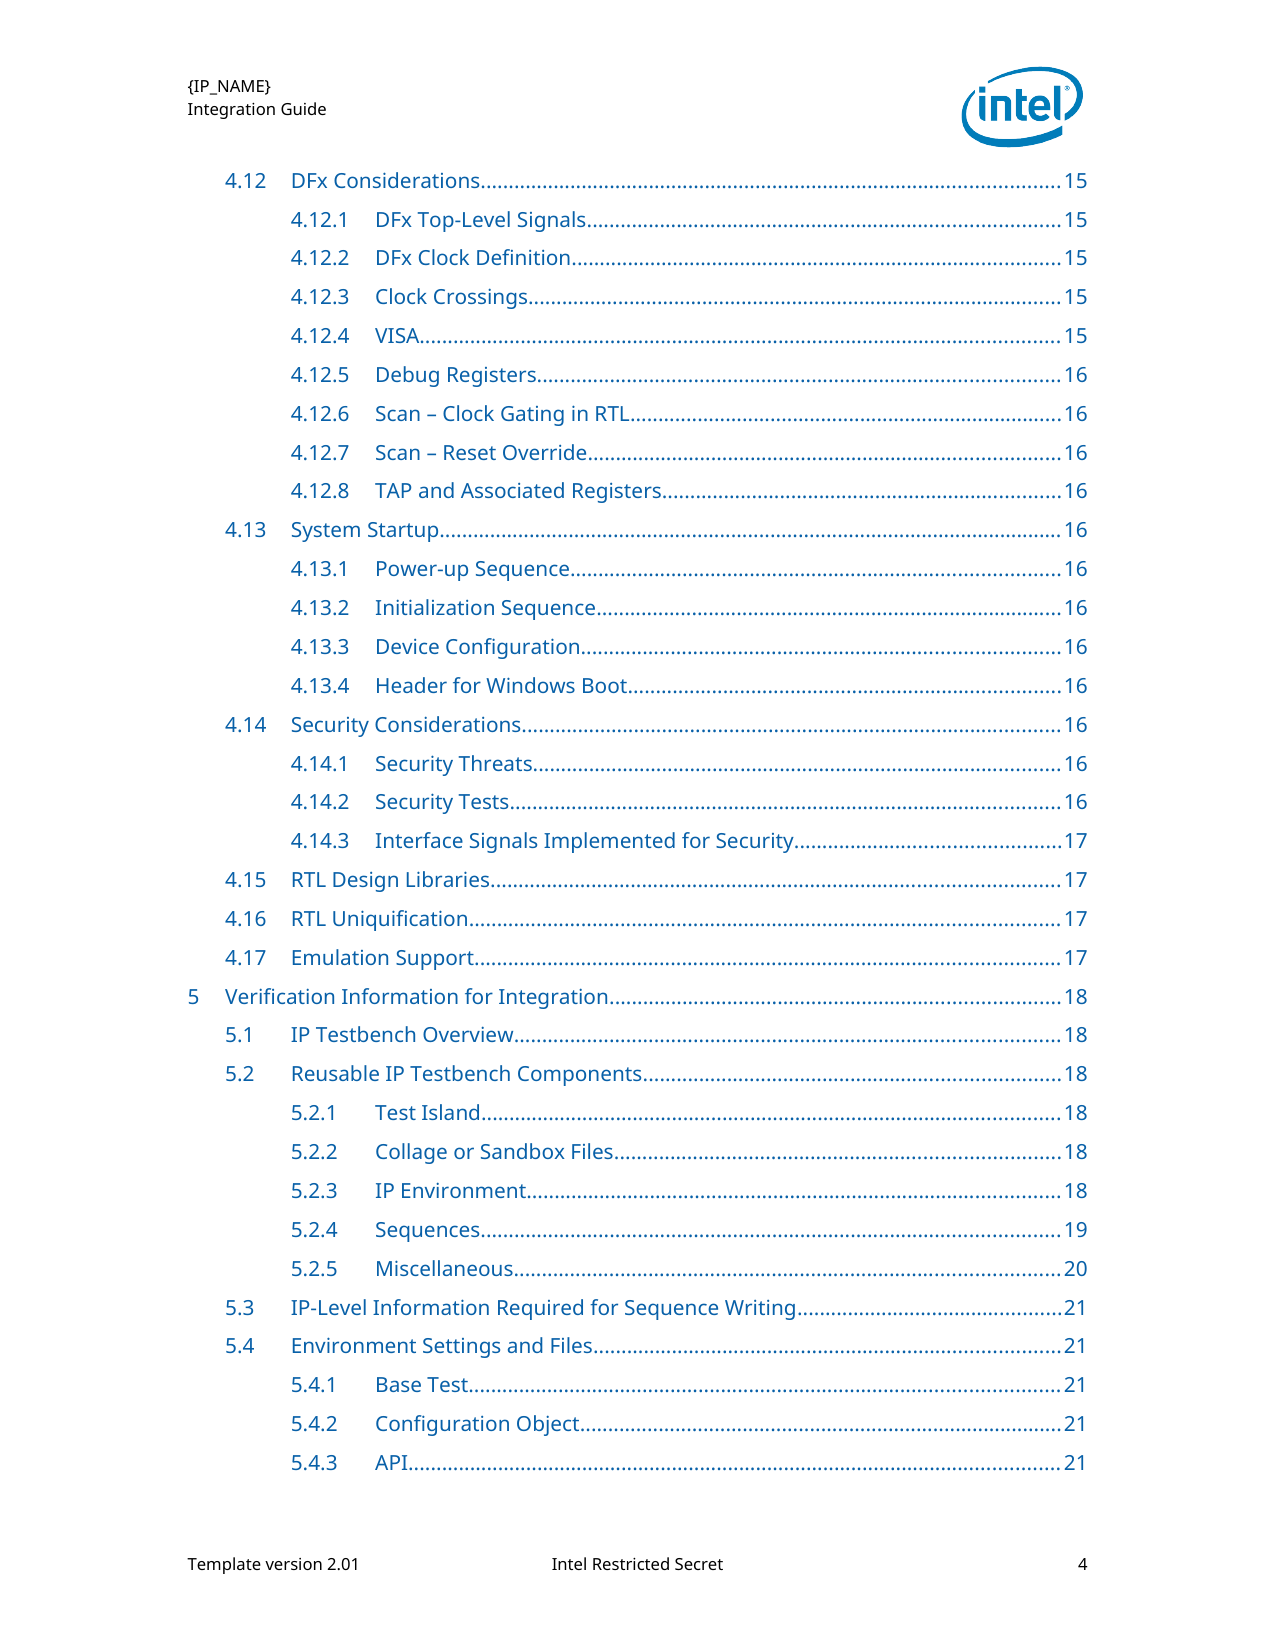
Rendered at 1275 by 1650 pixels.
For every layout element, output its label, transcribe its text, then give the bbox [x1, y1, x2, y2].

text 5 Verification Information for Integration 18 [187, 982, 1087, 1010]
text 4.15 RTL Design Libraries 17 [225, 865, 1087, 894]
text 4.14.2 Security Tests 16 [291, 787, 1087, 816]
text 4.13.2 Initialization Sequence 16 [291, 593, 1087, 622]
text 5.4.3 API 21 [291, 1448, 1087, 1476]
text 5.3 IP-Level Information Required for Sequence Writing 21 [225, 1293, 1087, 1321]
text 5.4.2 Configuration Object 21 [291, 1409, 1087, 1438]
text 4.14.1 Security Threats 16 [291, 749, 1087, 777]
text 5.2.4 Sequences 19 [291, 1215, 1087, 1243]
text 5.4 Environment Settings and Files 21 [225, 1331, 1087, 1360]
text 4.12.6 Scan – Clock Gating in RTL 16 [291, 399, 1087, 427]
text 4.12.3 Clock Crossings 15 [291, 282, 1087, 311]
text 5.1 IP Testbench Overview 18 [225, 1021, 1087, 1049]
text 5.4.1 Base Test 21 [291, 1370, 1087, 1399]
text 5.2 Reusable IP Testbench Components 18 [225, 1059, 1087, 1088]
text 4.13.3 Device Configuration 16 [291, 632, 1087, 661]
text 4.16 RTL Uniquification 17 [225, 904, 1087, 932]
text 4.12.7 Scan – Reset Override 16 [291, 438, 1087, 466]
text 5.2.2 Collage or Sandbox Files 18 [291, 1137, 1087, 1166]
text 4.12.4 VISA 15 [291, 321, 1087, 350]
text 5.2.1 Test Island 18 [291, 1098, 1087, 1127]
text 4.13 System Startup 16 [225, 516, 1087, 544]
text 4.12.5 Debug Registers 16 [291, 360, 1087, 388]
text 4.14 Security Considerations 16 [225, 710, 1087, 738]
text 4.12 DFx Considerations 15 [225, 166, 1087, 194]
text 4.13.4 Header for Windows Boot 16 [291, 671, 1087, 699]
text 4.14.3 Interface Signals Implemented for Security 17 [291, 826, 1087, 855]
text 5.2.5 Miscellaneous 20 [291, 1254, 1087, 1282]
text 4.13.1 Power-up Sequence 16 [291, 554, 1087, 583]
text 4.12.1 DFx Top-Level Signals 15 [291, 205, 1087, 233]
text 5.2.3 IP Environment 18 [291, 1176, 1087, 1204]
text 4.12.2 DFx Clock Definition 15 [291, 243, 1087, 272]
text 4.17 Emulation Support 17 [225, 943, 1087, 971]
text 4.12.8 TAP and Associated Registers 16 [291, 477, 1087, 505]
picture [956, 56, 1088, 154]
